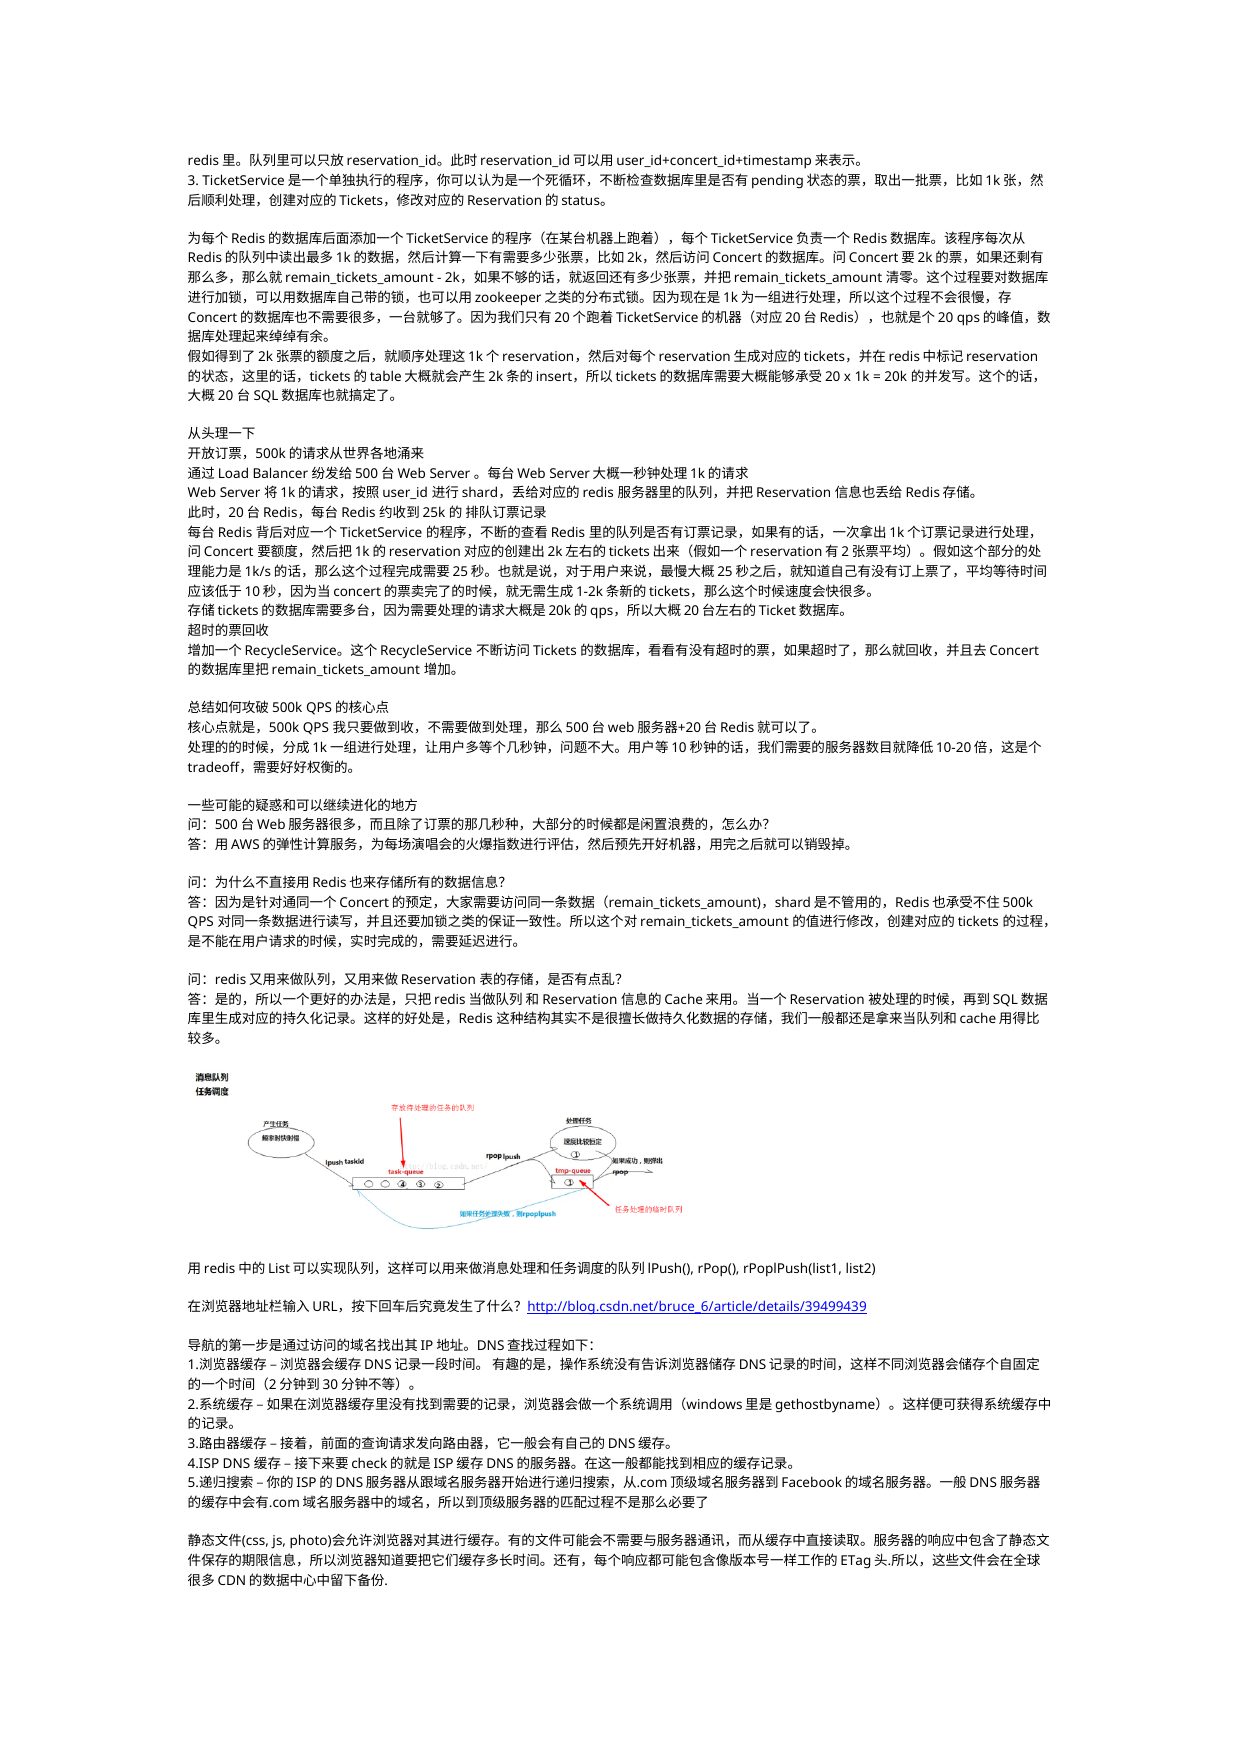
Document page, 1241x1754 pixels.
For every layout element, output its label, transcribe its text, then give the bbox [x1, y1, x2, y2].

list 答：用AWS的弹性计算服务，为每场演唱会的火爆指数进行评估，然后预先开好机器，用完之后就可以销毁掉。 [187, 834, 1053, 853]
list 导航的第一步是通过访问的域名找出其IP地址。DNS查找过程如下： [187, 1334, 1053, 1354]
list 增加一个RecycleService。这个RecycleService 不断访问 Tickets 的数据库，看看有没有超时的票，如果超时了，那么就回收，并且去Concert的数据库里把remain_tickets_amount 增加。 [187, 639, 1053, 679]
list 问：500台Web服务器很多，而且除了订票的那几秒种，大部分的时候都是闲置浪费的，怎么办？ [187, 814, 1053, 834]
list Web Server 将1k的请求，按照 user_id 进行 shard，丢给对应的 redis 服务器里的队列，并把 Reservation 信息也丢给 Redis存储。 [187, 482, 1053, 502]
list 存储tickets的数据库需要多台，因为需要处理的请求大概是20k的qps，所以大概20台左右的Ticket数据库。 [187, 600, 1053, 620]
picture [187, 1066, 693, 1258]
list 超时的票回收 [187, 620, 1053, 639]
list 用redis中的List可以实现队列，这样可以用来做消息处理和任务调度的队列lPush(), rPop(), rPoplPush(list1, list2) [187, 1258, 1053, 1278]
list 开放订票，500k的请求从世界各地涌来 [187, 443, 1053, 462]
list 处理的的时候，分成1k一组进行处理，让用户多等个几秒钟，问题不大。用户等10秒钟的话，我们需要的服务器数目就降低10-20倍，这是个tradeoff，需要好好权衡的。 [187, 737, 1053, 776]
list 假如得到了2k张票的额度之后，就顺序处理这1k个reservation，然后对每个reservation生成对应的tickets，并在redis中标记reservation的状态，这里的话，tickets的table大概就会产生2k条的insert，所以tickets的数据库需要大概能够承受 20 x 1k = 20k 的并发写。这个的话，大概 20 台 SQL数据库也就搞定了。 [187, 346, 1053, 404]
list 总结如何攻破 500k QPS的核心点 [187, 697, 1053, 717]
list 为每个Redis的数据库后面添加一个TicketService的程序（在某台机器上跑着），每个TicketService负责一个Redis数据库。该程序每次从Redis的队列中读出最多1k的数据，然后计算一下有需要多少张票，比如2k，然后访问Concert的数据库。问Concert要2k的票，如果还剩有那么多，那么就remain_tickets_amount - 2k，如果不够的话，就返回还有多少张票，并把remain_tickets_amount 清零。这个过程要对数据库进行加锁，可以用数据库自己带的锁，也可以用zookeeper之类的分布式锁。因为现在是1k为一组进行处理，所以这个过程不会很慢，存Concert的数据库也不需要很多，一台就够了。因为我们只有20个跑着TicketService的机器（对应20台Redis），也就是个20 qps的峰值，数据库处理起来绰绰有余。 [187, 227, 1053, 346]
list 4.ISP DNS 缓存 – 接下来要check的就是ISP缓存DNS的服务器。在这一般都能找到相应的缓存记录。 [187, 1452, 1053, 1472]
list 5.递归搜索 – 你的ISP的DNS服务器从跟域名服务器开始进行递归搜索，从.com顶级域名服务器到Facebook的域名服务器。一般DNS服务器的缓存中会有.com域名服务器中的域名，所以到顶级服务器的匹配过程不是那么必要了 [187, 1472, 1053, 1511]
list 3.路由器缓存 – 接着，前面的查询请求发向路由器，它一般会有自己的DNS缓存。 [187, 1433, 1053, 1452]
list 通过 Load Balancer 纷发给500台 Web Server 。每台Web Server大概一秒钟处理1k的请求 [187, 462, 1053, 482]
list 问：redis又用来做队列，又用来做Reservation 表的存储，是否有点乱？ [187, 969, 1053, 988]
list 从头理一下 [187, 423, 1053, 443]
list 1.浏览器缓存 – 浏览器会缓存DNS记录一段时间。 有趣的是，操作系统没有告诉浏览器储存DNS记录的时间，这样不同浏览器会储存个自固定的一个时间（2分钟到30分钟不等）。 [187, 1354, 1053, 1393]
list 3. TicketService是一个单独执行的程序，你可以认为是一个死循环，不断检查数据库里是否有pending状态的票，取出一批票，比如1k张，然后顺利处理，创建对应的Tickets，修改对应的Reservation的status。 [187, 170, 1053, 209]
list 2.系统缓存 – 如果在浏览器缓存里没有找到需要的记录，浏览器会做一个系统调用（windows里是gethostbyname）。这样便可获得系统缓存中的记录。 [187, 1393, 1053, 1433]
list 每台 Redis 背后对应一个 TicketService 的程序，不断的查看 Redis 里的队列是否有订票记录，如果有的话，一次拿出1k个订票记录进行处理，问Concert 要额度，然后把1k的reservation对应的创建出2k左右的tickets出来（假如一个reservation有2张票平均）。假如这个部分的处理能力是1k/s的话，那么这个过程完成需要25秒。也就是说，对于用户来说，最慢大概25秒之后，就知道自己有没有订上票了，平均等待时间应该低于10秒，因为当concert的票卖完了的时候，就无需生成1-2k条新的tickets，那么这个时候速度会快很多。 [187, 521, 1053, 600]
list 核心点就是，500k QPS 我只要做到收，不需要做到处理，那么500台web服务器+20台Redis就可以了。 [187, 717, 1053, 737]
list 一些可能的疑惑和可以继续进化的地方 [187, 794, 1053, 814]
list 答：是的，所以一个更好的办法是，只把redis当做队列 和 Reservation 信息的Cache来用。当一个Reservation 被处理的时候，再到SQL数据库里生成对应的持久化记录。这样的好处是，Redis 这种结构其实不是很擅长做持久化数据的存储，我们一般都还是拿来当队列和cache用得比较多。 [187, 988, 1053, 1047]
list 此时，20台 Redis，每台 Redis 约收到 25k 的 排队订票记录 [187, 502, 1053, 521]
list 问：为什么不直接用Redis也来存储所有的数据信息？ [187, 872, 1053, 891]
list 在浏览器地址栏输入URL，按下回车后究竟发生了什么？http://blog.csdn.net/bruce_6/article/details/39499439 [187, 1296, 1053, 1316]
list 答：因为是针对通同一个Concert的预定，大家需要访问同一条数据（remain_tickets_amount)，shard是不管用的，Redis也承受不住500k QPS 对同一条数据进行读写，并且还要加锁之类的保证一致性。所以这个对 remain_tickets_amount 的值进行修改，创建对应的 tickets 的过程，是不能在用户请求的时候，实时完成的，需要延迟进行。 [187, 891, 1053, 950]
